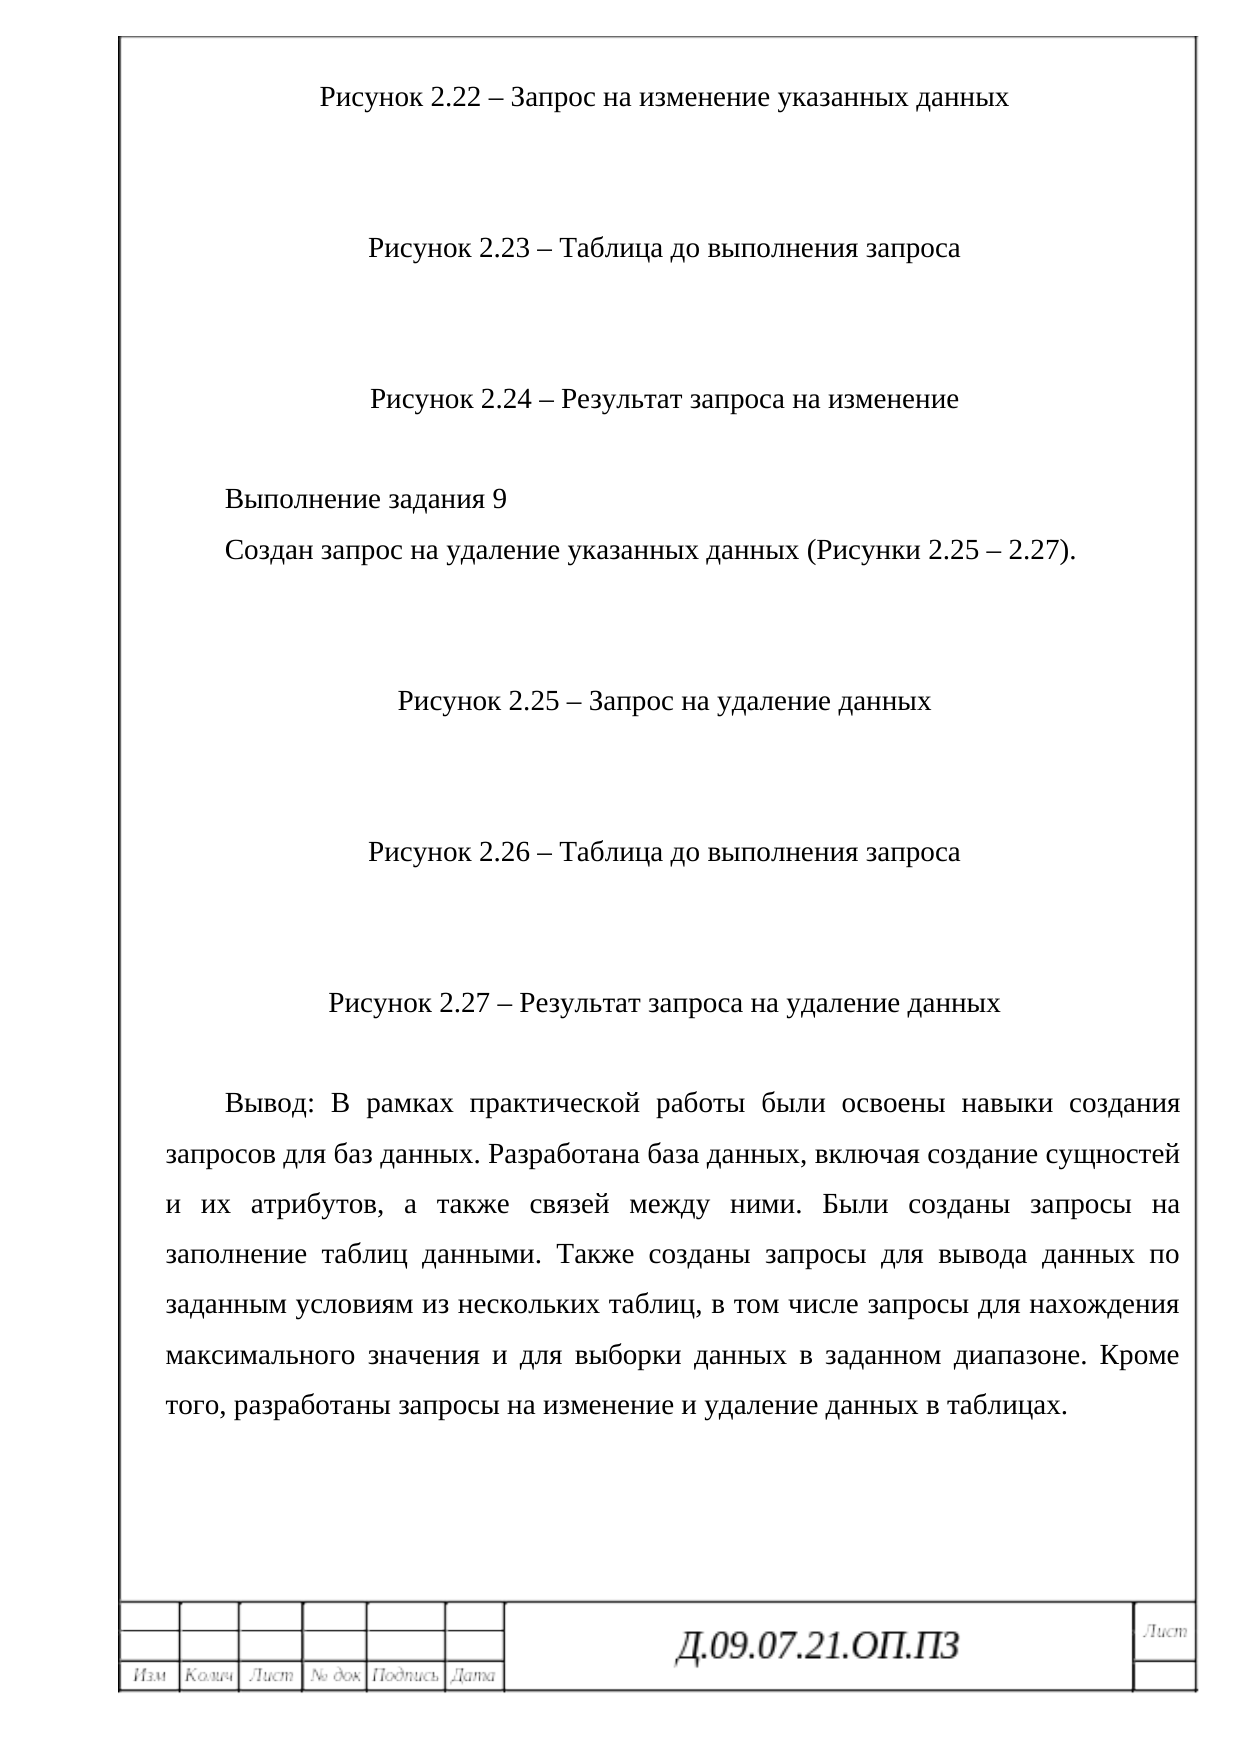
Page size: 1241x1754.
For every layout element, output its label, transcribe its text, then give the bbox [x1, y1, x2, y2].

text Рисунок 2.26 – Таблица до выполнения запроса [148, 834, 1181, 867]
text Рисунок 2.23 – Таблица до выполнения запроса [148, 230, 1181, 264]
text Выполнение задания 9 [165, 482, 1181, 515]
text Рисунок 2.22 – Запрос на изменение указанных данных [148, 79, 1181, 113]
text Рисунок 2.24 – Результат запроса на изменение [148, 381, 1181, 414]
text Создан запрос на удаление указанных данных (Рисунки 2.25 – 2.27). [165, 532, 1181, 566]
text Рисунок 2.27 – Результат запроса на удаление данных [148, 985, 1181, 1018]
text Вывод: В рамках практической работы были освоены навыки создания запросов для баз данных. Разработана база данных, включая создание сущностей и их атрибутов, а также связей между ними. Были созданы запросы на заполнение таблиц данными. Также созданы запросы для вывода данных по заданным условиям из нескольких таблиц, в том числе запросы для нахождения максимального значения и для выборки данных в заданном диапазоне. Кроме того, разработаны запросы на изменение и удаление данных в таблицах. [165, 1085, 1181, 1421]
text Рисунок 2.25 – Запрос на удаление данных [148, 683, 1181, 716]
